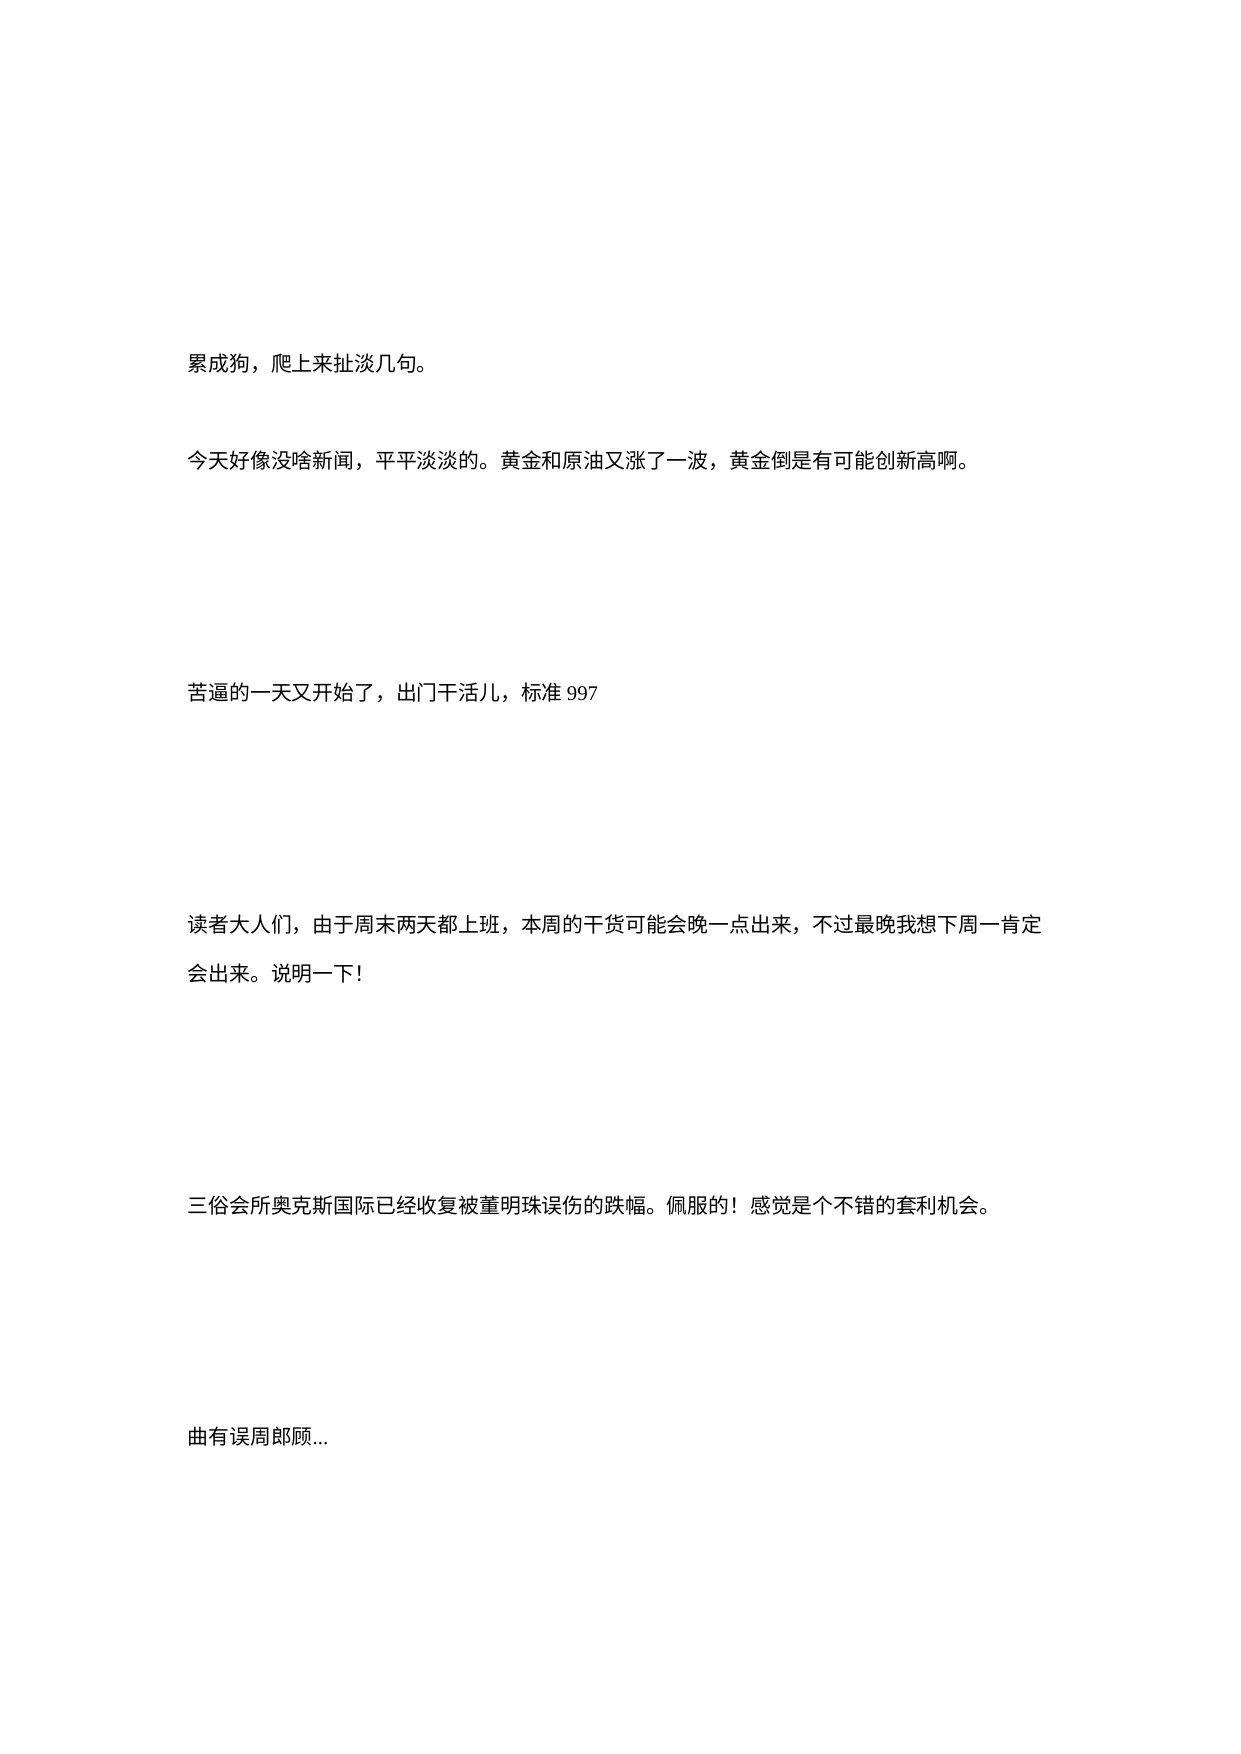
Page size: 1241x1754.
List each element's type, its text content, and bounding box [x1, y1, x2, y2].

text 苦逼的一天又开始了，出门干活儿，标准997 [187, 675, 1053, 708]
text 读者大人们，由于周末两天都上班，本周的干货可能会晚一点出来，不过最晚我想下周一肯定会出来。说明一下！ [187, 907, 1053, 988]
text 曲有误周郎顾... [187, 1419, 1053, 1452]
text 累成狗，爬上来扯淡几句。 今天好像没啥新闻，平平淡淡的。黄金和原油又涨了一波，黄金倒是有可能创新高啊。 [187, 346, 1053, 476]
text 三俗会所奥克斯国际已经收复被董明珠误伤的跌幅。佩服的！感觉是个不错的套利机会。 [187, 1188, 1053, 1220]
